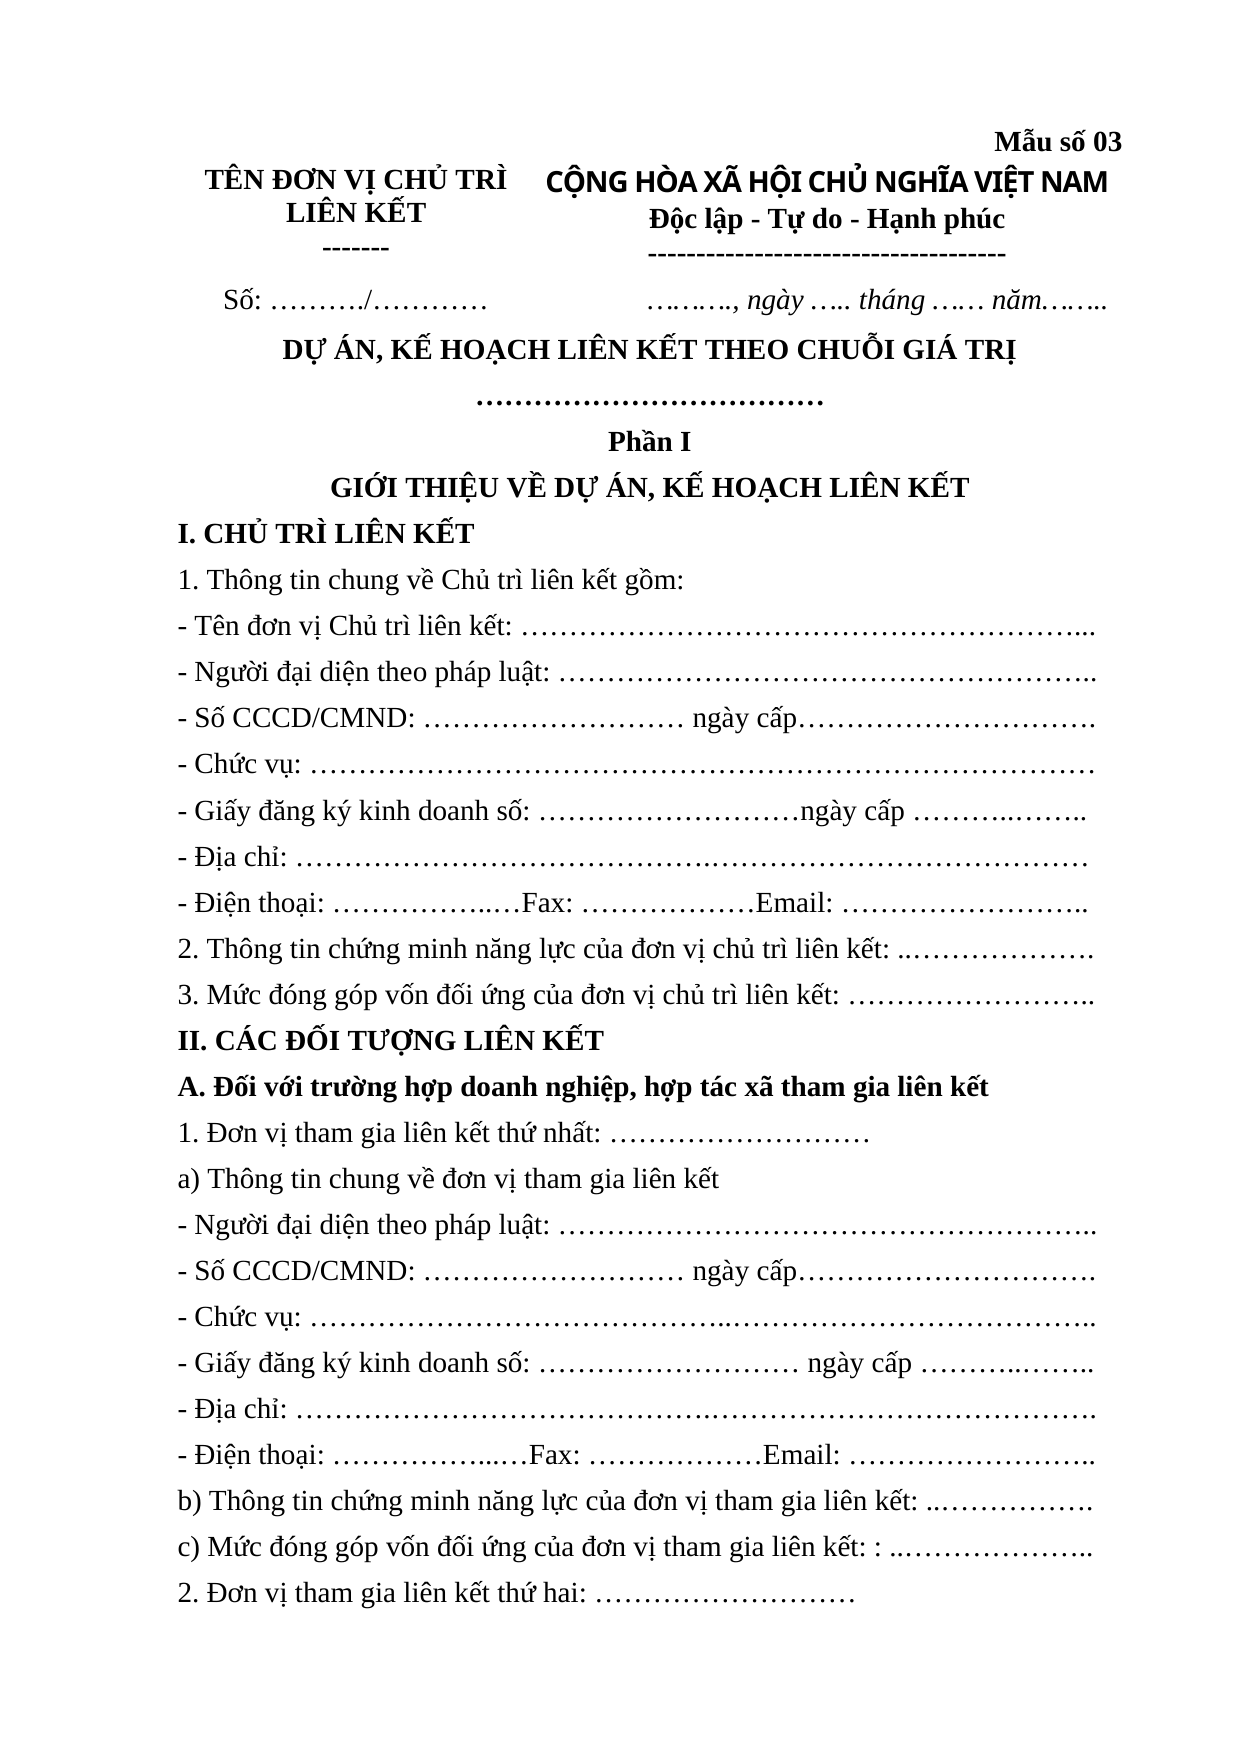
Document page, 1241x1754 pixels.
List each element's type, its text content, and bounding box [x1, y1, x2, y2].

text - Người đại diện theo pháp luật: ……………………………………………….. [177, 1207, 1122, 1241]
text 2. Đơn vị tham gia liên kết thứ hai: ……………………… [177, 1575, 1122, 1609]
text b) Thông tin chứng minh năng lực của đơn vị tham gia liên kết: ..……………. [177, 1483, 1122, 1517]
table_header CỘNG HÒA XÃ HỘI CHỦ NGHĨA VIỆT NAM Độc lập - Tự do - Hạnh phúc ------------------------------------- [534, 158, 1122, 278]
text - Chức vụ: ……………………………………..……………………………….. [177, 1299, 1122, 1333]
text A. Đối với trường hợp doanh nghiệp, hợp tác xã tham gia liên kết [177, 1069, 1122, 1102]
text Phần I [177, 424, 1122, 458]
text - Chức vụ: ……………………………………………………………………… [177, 747, 1122, 780]
table_cell Số: ………./………… [177, 278, 534, 320]
text 1. Thông tin chung về Chủ trì liên kết gồm: [177, 562, 1122, 596]
text ……………………………… [177, 378, 1122, 412]
text 1. Đơn vị tham gia liên kết thứ nhất: ……………………… [177, 1115, 1122, 1148]
text - Số CCCD/CMND: ……………………… ngày cấp…………………………. [177, 701, 1122, 734]
text - Người đại diện theo pháp luật: ……………………………………………….. [177, 654, 1122, 688]
text II. CÁC ĐỐI TƯỢNG LIÊN KẾT [177, 1023, 1122, 1056]
text - Tên đơn vị Chủ trì liên kết: …………………………………………………... [177, 608, 1122, 642]
text - Số CCCD/CMND: ……………………… ngày cấp…………………………. [177, 1253, 1122, 1287]
text - Địa chỉ: …………………………………….…………………………………. [177, 1391, 1122, 1425]
text I. CHỦ TRÌ LIÊN KẾT [177, 516, 1122, 550]
text - Điện thoại: ……………..…Fax: ………………Email: …………………….. [177, 885, 1122, 918]
text DỰ ÁN, KẾ HOẠCH LIÊN KẾT THEO CHUỖI GIÁ TRỊ [177, 332, 1122, 366]
text GIỚI THIỆU VỀ DỰ ÁN, KẾ HOẠCH LIÊN KẾT [177, 470, 1122, 504]
text 2. Thông tin chứng minh năng lực của đơn vị chủ trì liên kết: ..………………. [177, 931, 1122, 964]
text c) Mức đóng góp vốn đối ứng của đơn vị tham gia liên kết: : ..……………….. [177, 1529, 1122, 1563]
text - Giấy đăng ký kinh doanh số: ………………………ngày cấp ………..…….. [177, 793, 1122, 826]
text - Địa chỉ: …………………………………….………………………………… [177, 839, 1122, 872]
text 3. Mức đóng góp vốn đối ứng của đơn vị chủ trì liên kết: …………………….. [177, 977, 1122, 1010]
text - Giấy đăng ký kinh doanh số: ……………………… ngày cấp ………..…….. [177, 1345, 1122, 1379]
text a) Thông tin chung về đơn vị tham gia liên kết [177, 1161, 1122, 1194]
text - Điện thoại: ……………...…Fax: ………………Email: …………………….. [177, 1437, 1122, 1471]
table_cell ………., ngày ….. tháng …… năm…….. [534, 278, 1122, 320]
table_header TÊN ĐƠN VỊ CHỦ TRÌ LIÊN KẾT ------- [177, 158, 534, 278]
text Mẫu số 03 [177, 124, 1122, 158]
